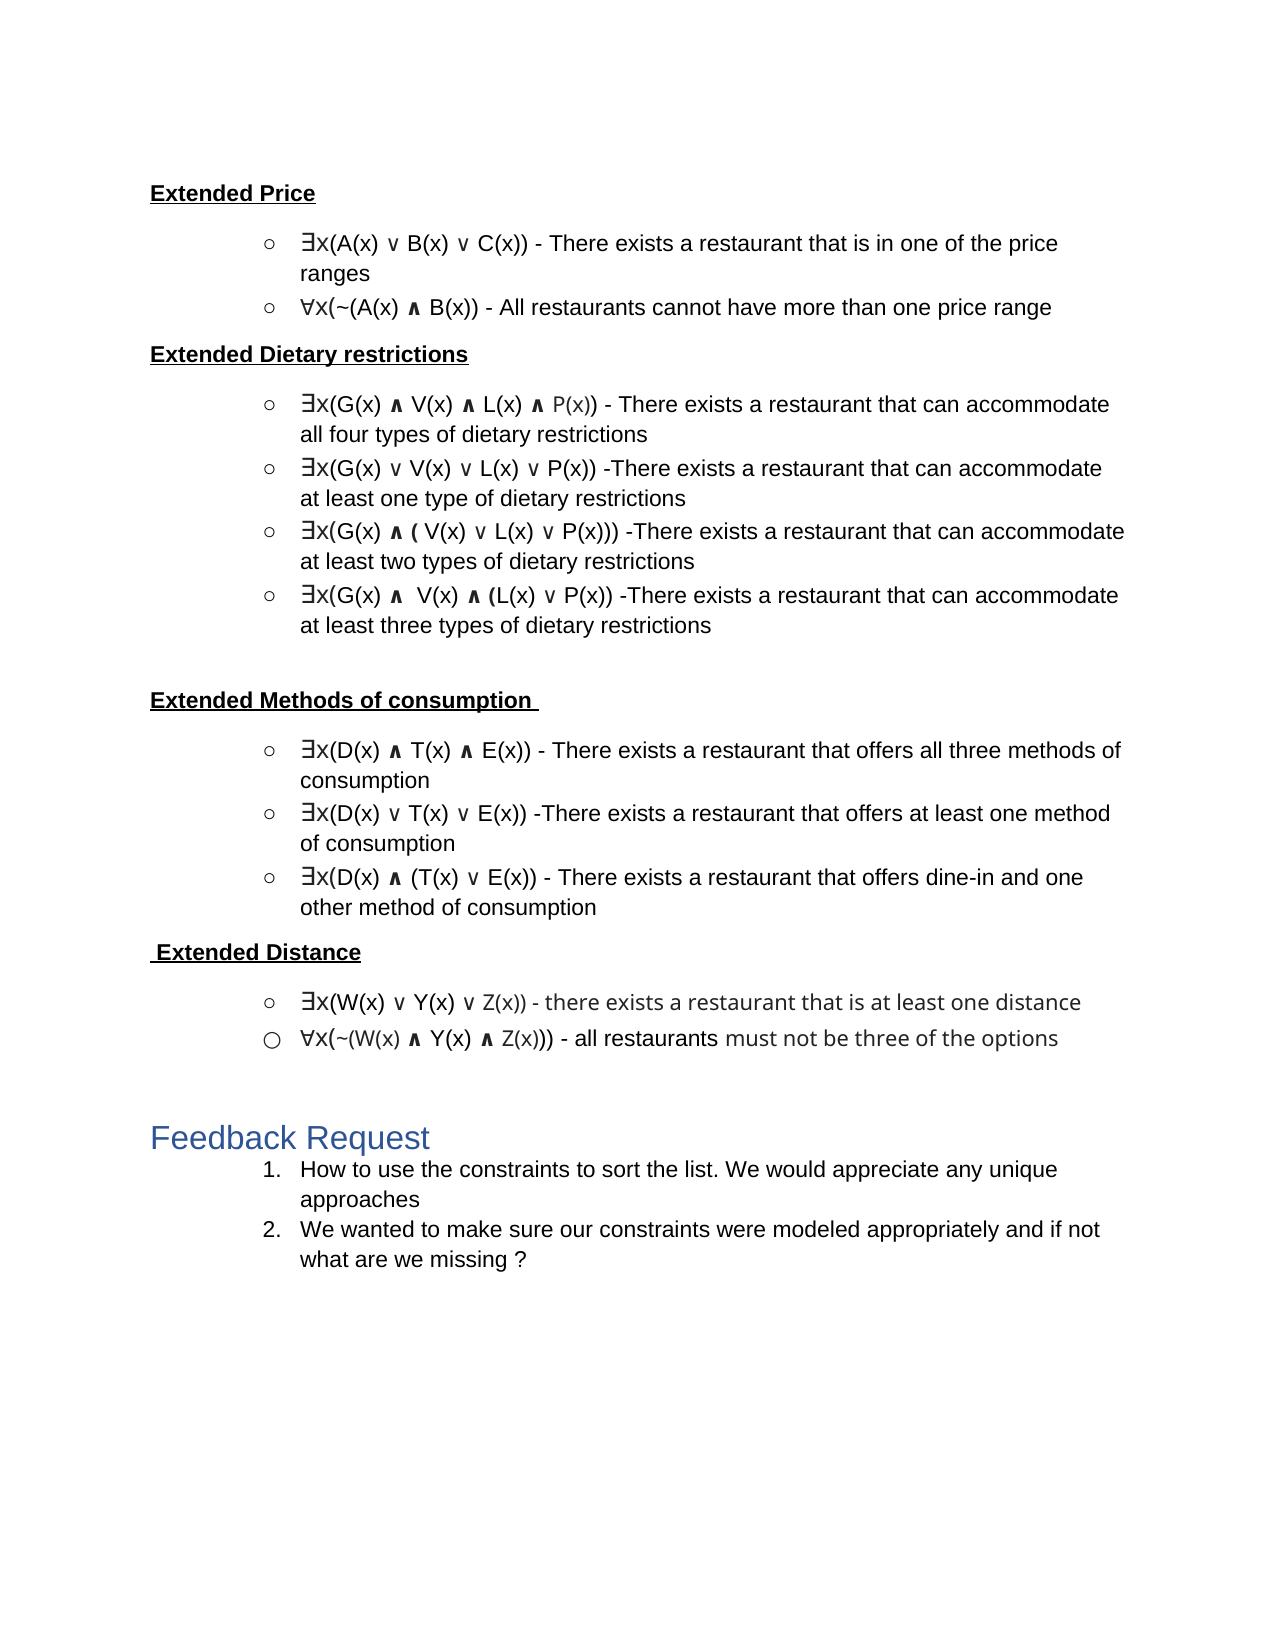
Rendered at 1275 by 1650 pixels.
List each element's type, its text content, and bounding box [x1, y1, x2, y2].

subtitle Feedback Request [150, 1127, 1125, 1156]
list ∃x(D(x) ∨ T(x) ∨ E(x)) -There exists a restaurant that offers at least one method of consumption [262, 795, 1125, 857]
text Extended Distance [150, 938, 1125, 965]
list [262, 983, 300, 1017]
list ∀x(~(A(x) ∧ B(x)) - All restaurants cannot have more than one price range [336, 288, 1125, 322]
list ∃x(A(x) ∨ B(x) ∨ C(x)) - There exists a restaurant that is in one of the price ranges [262, 225, 1125, 287]
list ∃x(G(x) ∧ V(x) ∧ (L(x) ∨ P(x)) -There exists a restaurant that can accommodate at least three types of dietary restrictions [262, 576, 1125, 638]
list ∃x(D(x) ∧ T(x) ∧ E(x)) - There exists a restaurant that offers all three methods of consumption [262, 731, 1125, 793]
list ∃x(G(x) ∨ V(x) ∨ L(x) ∨ P(x)) -There exists a restaurant that can accommodate at least one type of dietary restrictions [262, 449, 1125, 511]
text Extended Dietary restrictions [150, 341, 1125, 367]
list We wanted to make sure our constraints were modeled appropriately and if not what are we missing ? [262, 1216, 1125, 1272]
list ∃x(W(x) ∨ Y(x) ∨ Z(x)) - there exists a restaurant that is at least one distance [329, 983, 1125, 1017]
text Extended Price [150, 180, 1125, 207]
list ∃x(G(x) ∧ V(x) ∧ L(x) ∧ P(x)) - There exists a restaurant that can accommodate all four types of dietary restrictions [262, 386, 1125, 448]
text Extended Methods of consumption [150, 687, 1125, 713]
list How to use the constraints to sort the list. We would appreciate any unique approaches [262, 1156, 1125, 1212]
list ∀x(~(W(x) ∧ Y(x) ∧ Z(x))) - all restaurants must not be three of the options [336, 1019, 1125, 1053]
list ∃x(G(x) ∧ ( V(x) ∨ L(x) ∨ P(x))) -There exists a restaurant that can accommodate at least two types of dietary restrictions [262, 513, 1125, 575]
list ∃x(D(x) ∧ (T(x) ∨ E(x)) - There exists a restaurant that offers dine-in and one other method of consumption [262, 858, 1125, 920]
